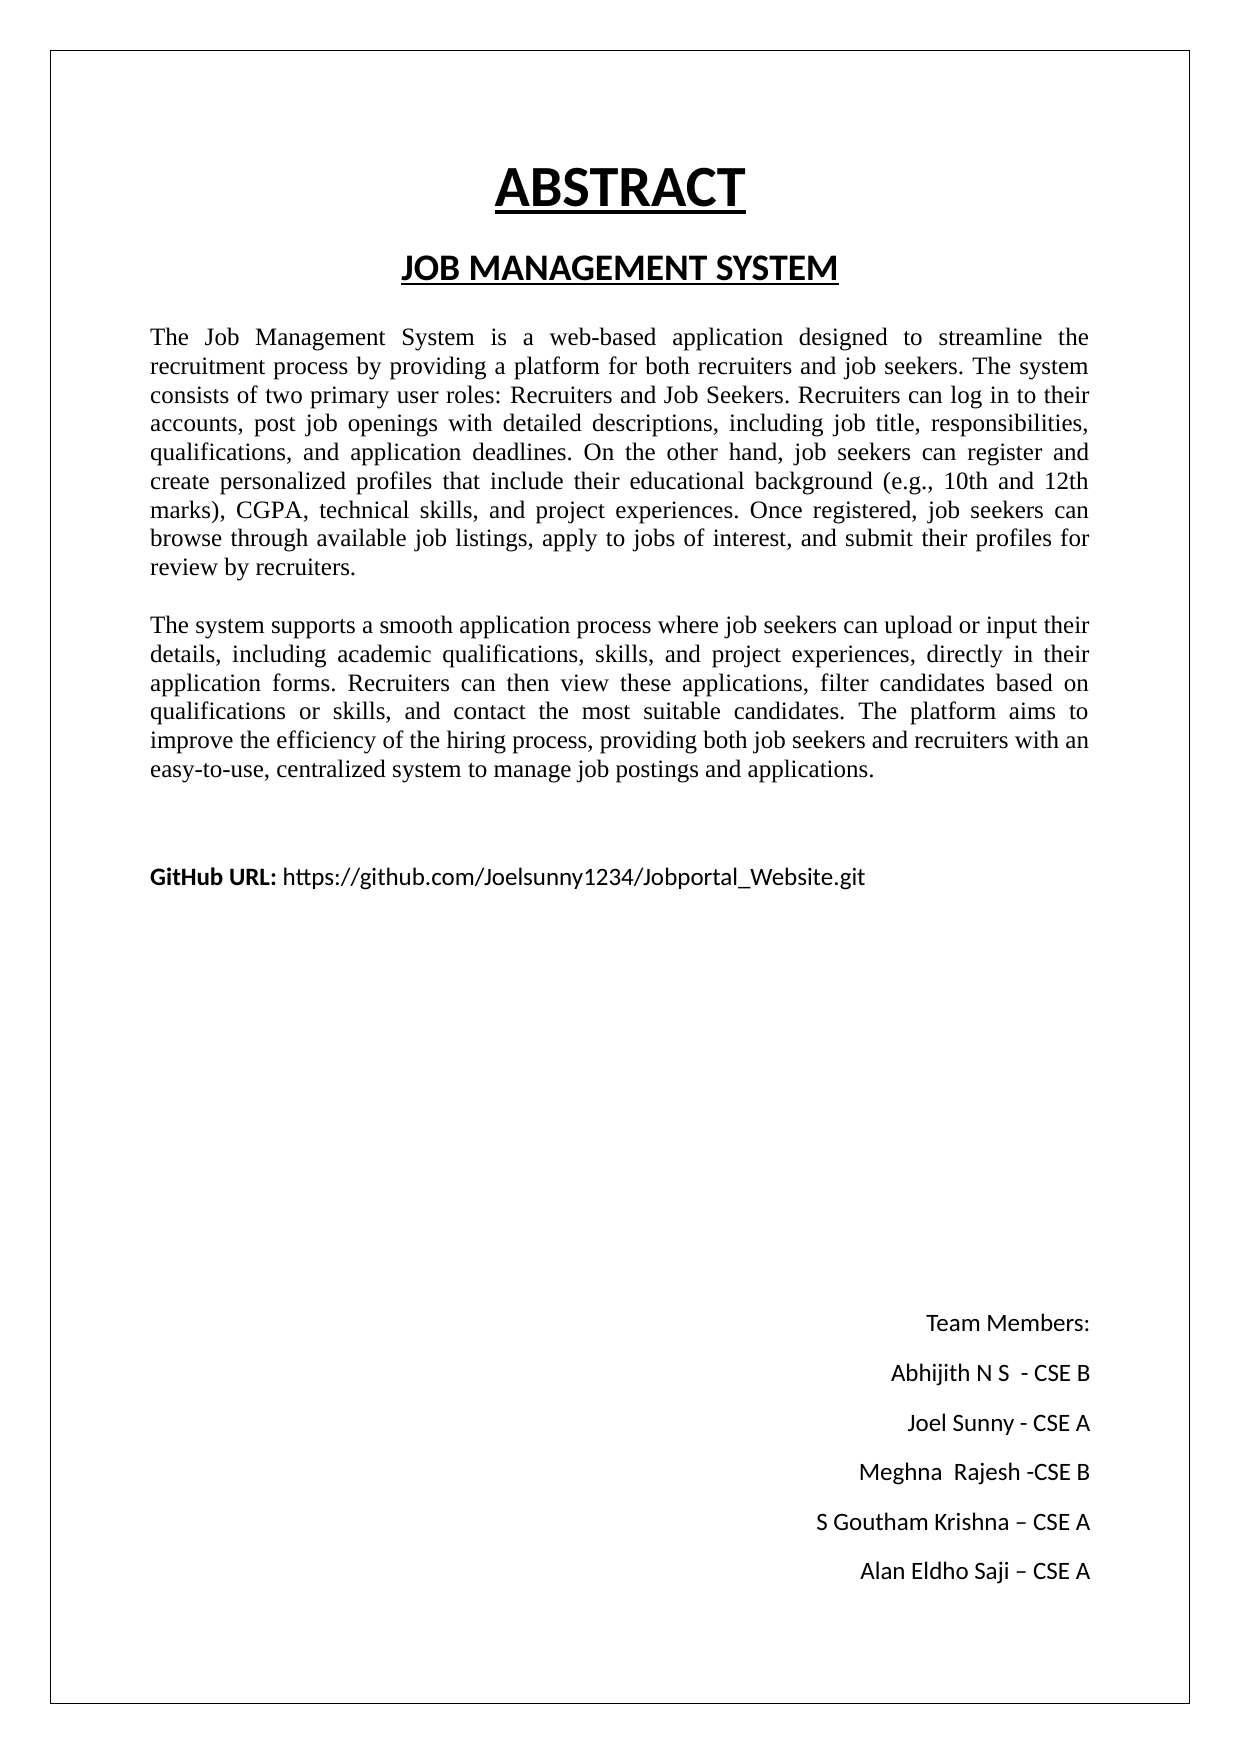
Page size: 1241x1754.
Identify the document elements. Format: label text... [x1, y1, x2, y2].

text The Job Management System is a web-based application designed to streamline the recruitment process by providing a platform for both recruiters and job seekers. The system consists of two primary user roles: Recruiters and Job Seekers. Recruiters can log in to their accounts, post job openings with detailed descriptions, including job title, responsibilities, qualifications, and application deadlines. On the other hand, job seekers can register and create personalized profiles that include their educational background (e.g., 10th and 12th marks), CGPA, technical skills, and project experiences. Once registered, job seekers can browse through available job listings, apply to jobs of interest, and submit their profiles for review by recruiters. [150, 322, 1090, 581]
text The system supports a smooth application process where job seekers can upload or input their details, including academic qualifications, skills, and project experiences, directly in their application forms. Recruiters can then view these applications, filter candidates based on qualifications or skills, and contact the most suitable candidates. The platform aims to improve the efficiency of the hiring process, providing both job seekers and recruiters with an easy-to-use, centralized system to manage job postings and applications. [150, 610, 1090, 783]
text Joel Sunny - CSE A [150, 1407, 1090, 1437]
text Team Members: [150, 1308, 1090, 1338]
text JOB MANAGEMENT SYSTEM [150, 243, 1090, 289]
text ABSTRACT [150, 150, 1090, 221]
text GitHub URL: https://github.com/Joelsunny1234/Jobportal_Website.git [150, 861, 1090, 892]
text S Goutham Krishna – CSE A [150, 1506, 1090, 1536]
text Meghna Rajesh -CSE B [150, 1456, 1090, 1487]
text Abhijith N S - CSE B [150, 1357, 1090, 1388]
text Alan Eldho Saji – CSE A [150, 1556, 1090, 1586]
